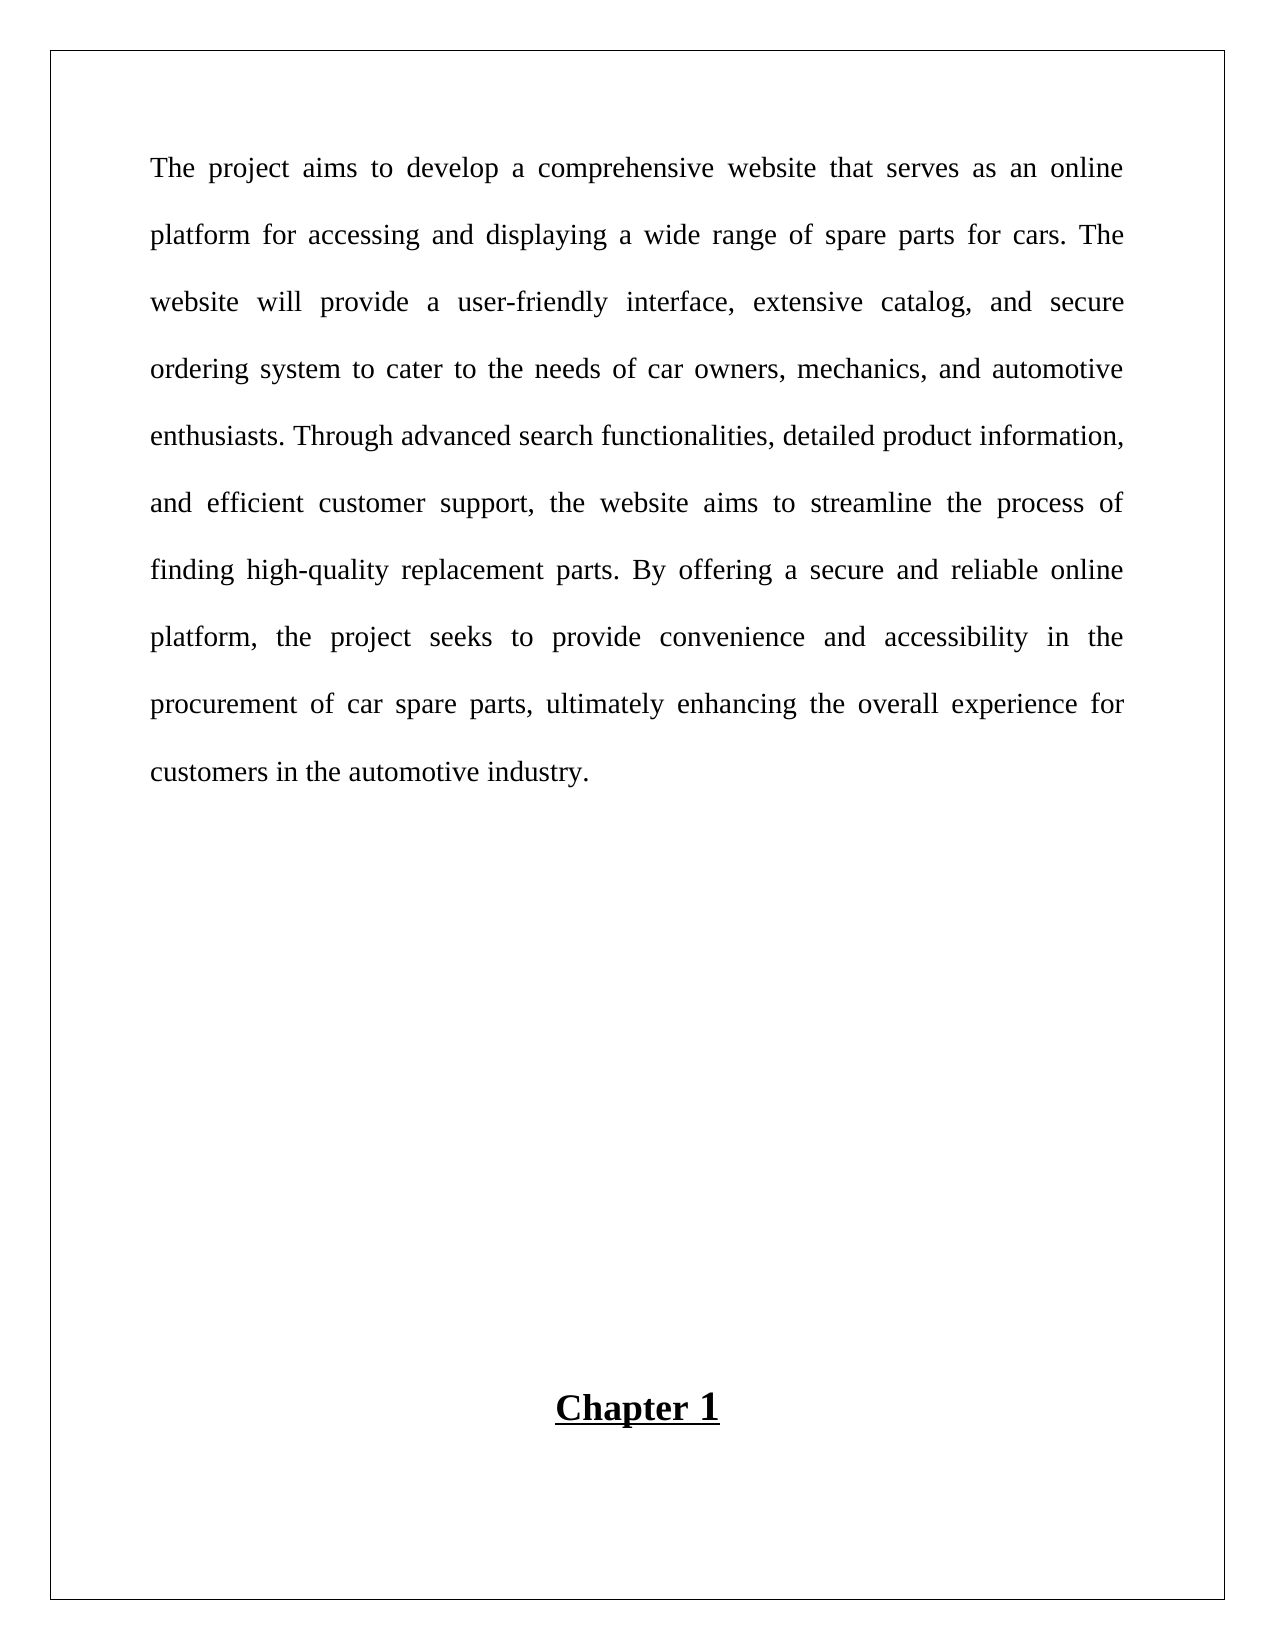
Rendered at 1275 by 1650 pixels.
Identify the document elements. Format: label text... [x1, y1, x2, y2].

text Chapter 1 [150, 1381, 1125, 1429]
text The project aims to develop a comprehensive website that serves as an online platform for accessing and displaying a wide range of spare parts for cars. The website will provide a user-friendly interface, extensive catalog, and secure ordering system to cater to the needs of car owners, mechanics, and automotive enthusiasts. Through advanced search functionalities, detailed product information, and efficient customer support, the website aims to streamline the process of finding high-quality replacement parts. By offering a secure and reliable online platform, the project seeks to provide convenience and accessibility in the procurement of car spare parts, ultimately enhancing the overall experience for customers in the automotive industry. [150, 150, 1125, 787]
